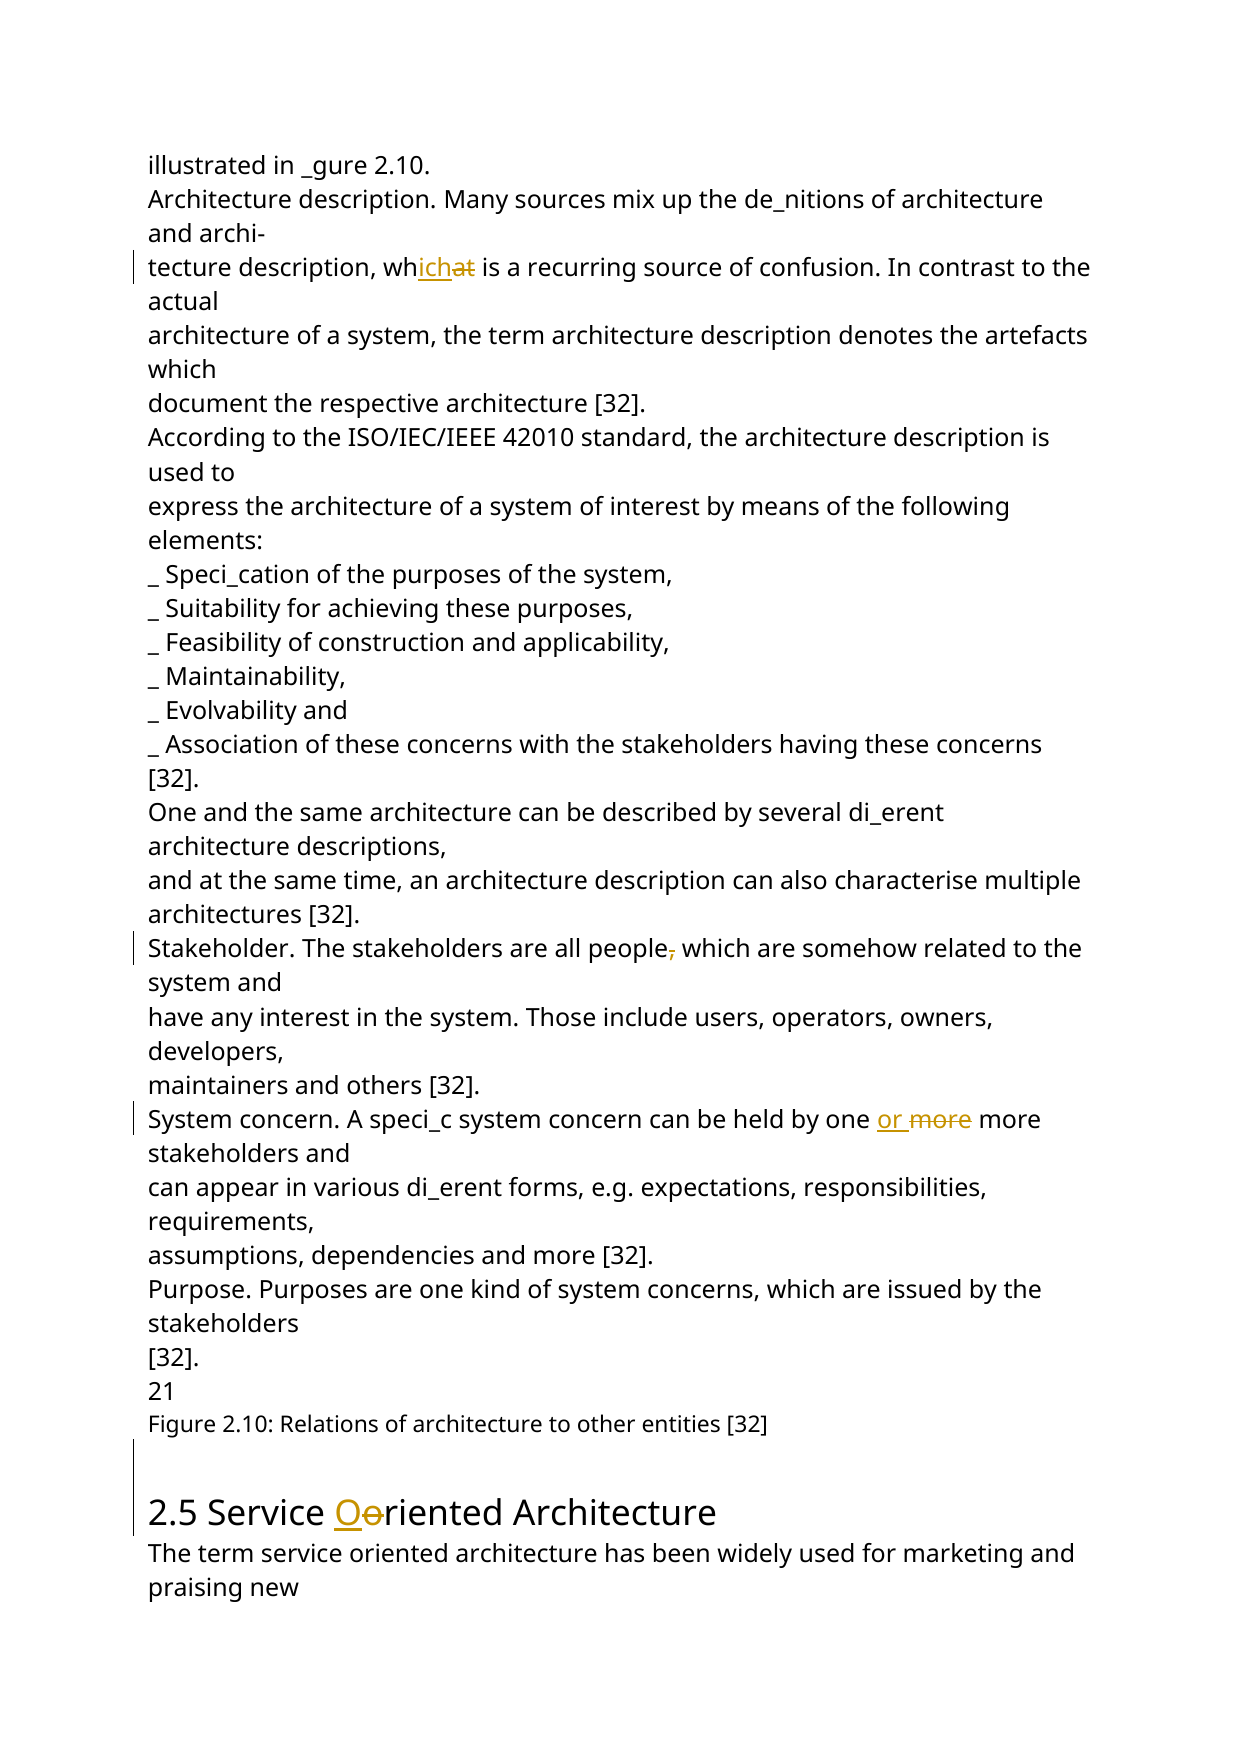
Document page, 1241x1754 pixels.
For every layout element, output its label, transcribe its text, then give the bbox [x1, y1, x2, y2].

text 21 [148, 1374, 1093, 1408]
text [32]. [148, 1340, 1093, 1374]
text architectures [32]. [148, 897, 1093, 931]
text _ Suitability for achieving these purposes, [148, 590, 1093, 624]
text Stakeholder. The stakeholders are all people which are somehow related to the system and [148, 931, 1093, 999]
text document the respective architecture [32]. [148, 386, 1093, 420]
text tecture description, wh is a recurring source of confusion. In contrast to the actual [148, 250, 1093, 318]
text architecture of a system, the term architecture description denotes the artefacts which [148, 318, 1093, 386]
text express the architecture of a system of interest by means of the following elements: [148, 488, 1093, 556]
text Architecture description. Many sources mix up the de_nitions of architecture and archi- [148, 182, 1093, 250]
text _ Speci_cation of the purposes of the system, [148, 556, 1093, 590]
text System concern. A speci_c system concern can be held by one more stakeholders and [148, 1101, 1093, 1169]
text _ Maintainability, [148, 658, 1093, 693]
text Figure 2.10: Relations of architecture to other entities [32] [148, 1408, 1093, 1439]
text _ Feasibility of construction and applicability, [148, 624, 1093, 658]
text One and the same architecture can be described by several di_erent architecture descriptions, [148, 795, 1093, 863]
text assumptions, dependencies and more [32]. [148, 1238, 1093, 1272]
text illustrated in _gure 2.10. [148, 148, 1093, 182]
text According to the ISO/IEC/IEEE 42010 standard, the architecture description is used to [148, 420, 1093, 488]
text The term service oriented architecture has been widely used for marketing and praising new [148, 1536, 1093, 1604]
text and at the same time, an architecture description can also characterise multiple [148, 863, 1093, 897]
text can appear in various di_erent forms, e.g. expectations, responsibilities, requirements, [148, 1169, 1093, 1238]
text 2.5 Service riented Architecture [148, 1487, 1093, 1536]
text Purpose. Purposes are one kind of system concerns, which are issued by the stakeholders [148, 1272, 1093, 1340]
text maintainers and others [32]. [148, 1067, 1093, 1101]
text _ Association of these concerns with the stakeholders having these concerns [32]. [148, 727, 1093, 795]
text _ Evolvability and [148, 693, 1093, 727]
text have any interest in the system. Those include users, operators, owners, developers, [148, 999, 1093, 1067]
